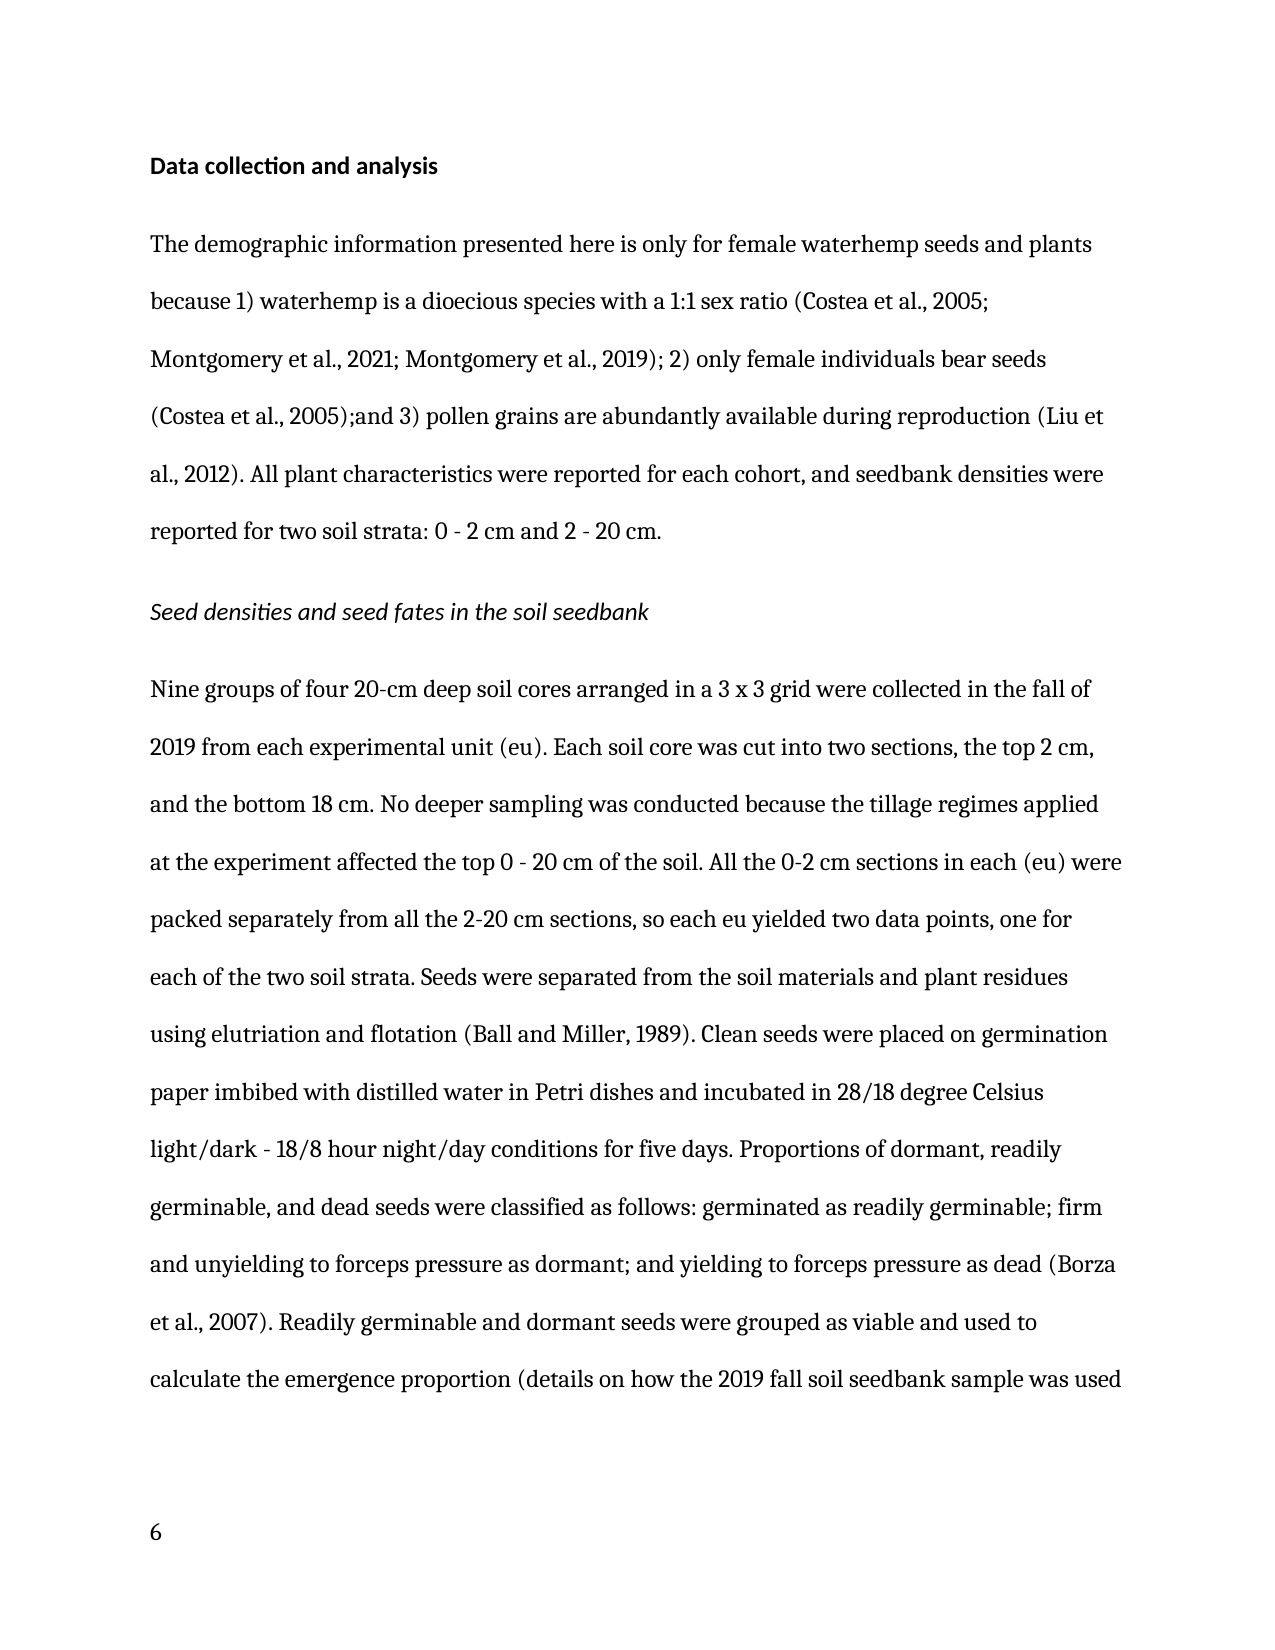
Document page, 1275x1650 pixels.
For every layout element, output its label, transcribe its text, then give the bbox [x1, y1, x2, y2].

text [150, 675, 1125, 1394]
subtitle Data collection and analysis [150, 150, 1125, 181]
text The demographic information presented here is only for female waterhemp seeds and plants because 1) waterhemp is a dioecious species with a 1:1 sex ratio (Costea et al., 2005; Montgomery et al., 2021; Montgomery et al., 2019); 2) only female individuals bear seeds (Costea et al., 2005);and 3) pollen grains are abundantly available during reproduction (Liu et al., 2012). All plant characteristics were reported for each cohort, and seedbank densities were reported for two soil strata: 0 - 2 cm and 2 - 20 cm. [150, 230, 1125, 546]
subtitle Seed densities and seed fates in the soil seedbank [150, 596, 1125, 626]
